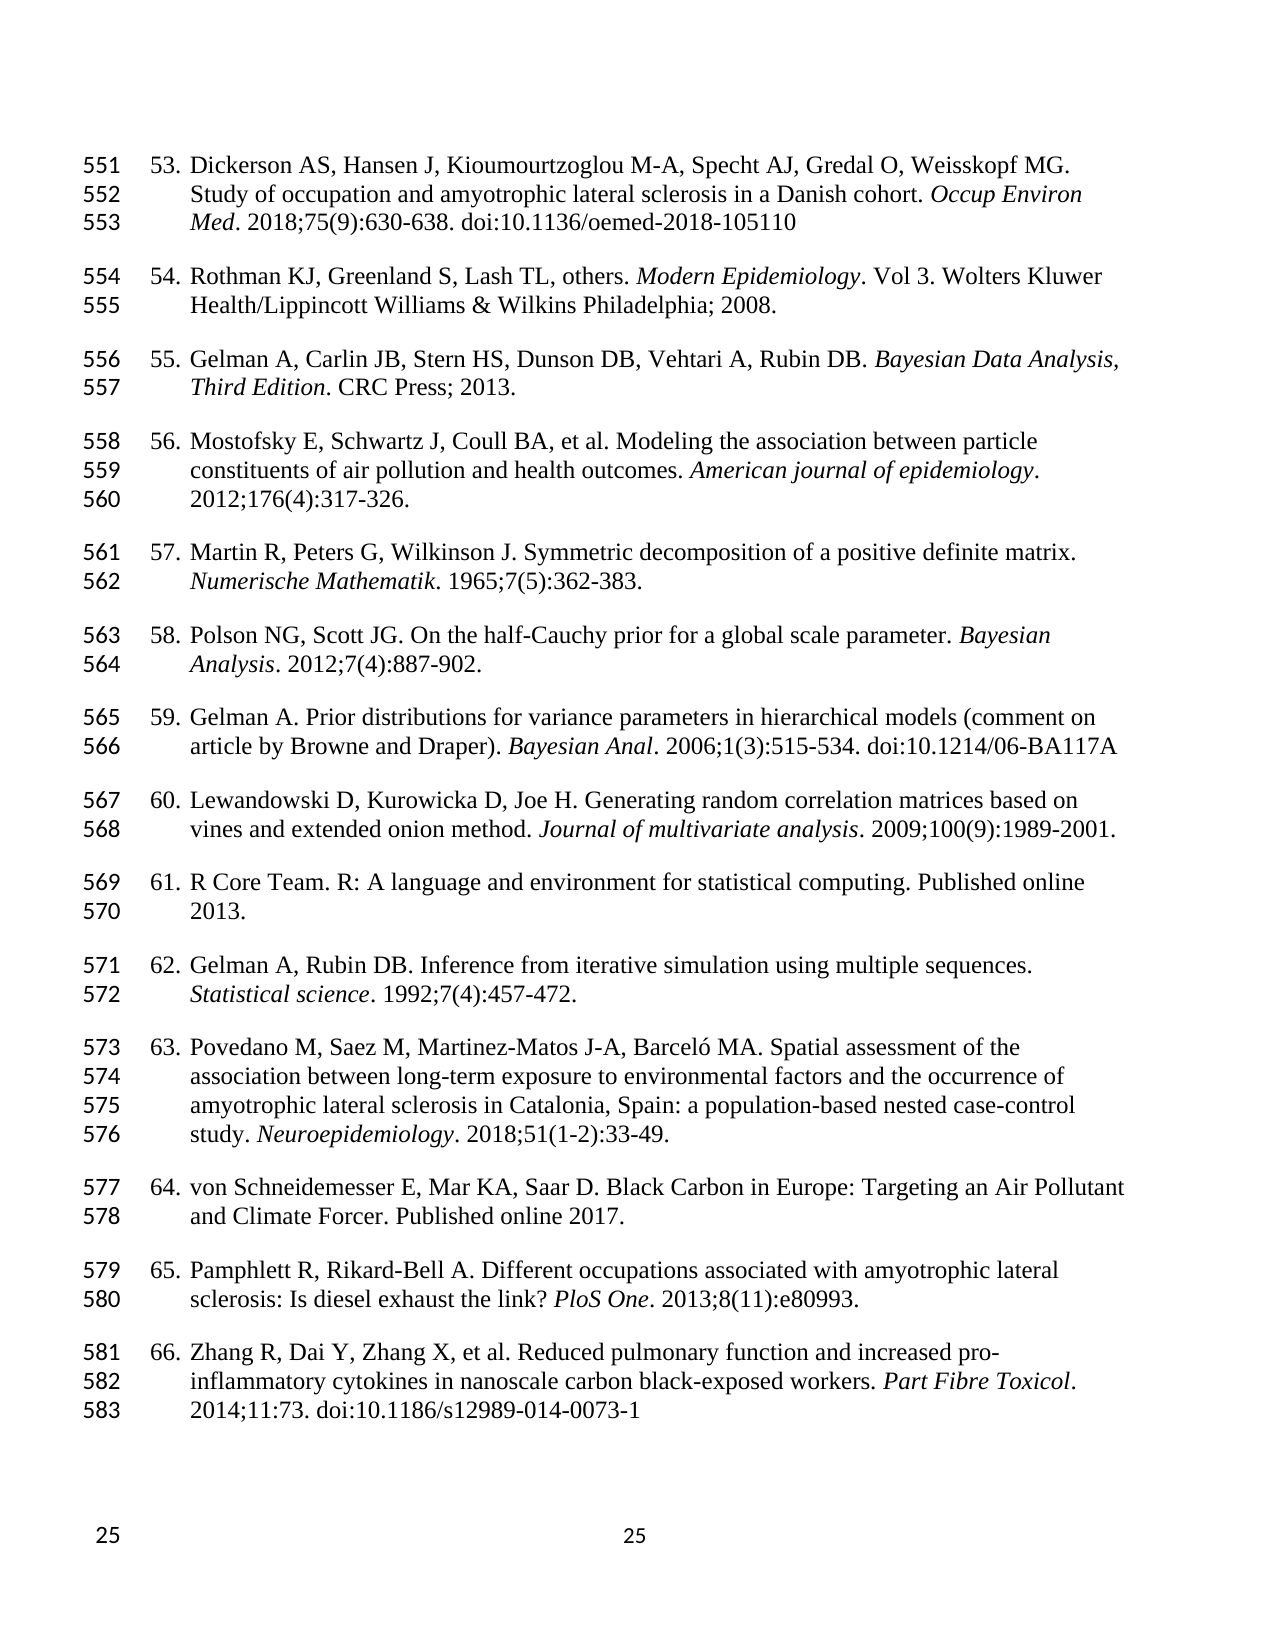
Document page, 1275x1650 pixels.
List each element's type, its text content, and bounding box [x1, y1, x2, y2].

text 56. Mostofsky E, Schwartz J, Coull BA, et al. Modeling the association between particle constituents of air pollution and health outcomes. American journal of epidemiology. 2012;176(4):317-326. [150, 426, 1125, 512]
text 53. Dickerson AS, Hansen J, Kioumourtzoglou M-A, Specht AJ, Gredal O, Weisskopf MG. Study of occupation and amyotrophic lateral sclerosis in a Danish cohort. Occup Environ Med. 2018;75(9):630-638. doi:10.1136/oemed-2018-105110 [150, 150, 1125, 236]
text 66. Zhang R, Dai Y, Zhang X, et al. Reduced pulmonary function and increased pro-inflammatory cytokines in nanoscale carbon black-exposed workers. Part Fibre Toxicol. 2014;11:73. doi:10.1186/s12989-014-0073-1 [150, 1337, 1125, 1424]
text 57. Martin R, Peters G, Wilkinson J. Symmetric decomposition of a positive definite matrix. Numerische Mathematik. 1965;7(5):362-383. [150, 537, 1125, 595]
text 59. Gelman A. Prior distributions for variance parameters in hierarchical models (comment on article by Browne and Draper). Bayesian Anal. 2006;1(3):515-534. doi:10.1214/06-BA117A [150, 702, 1125, 760]
text 63. Povedano M, Saez M, Martinez-Matos J-A, Barceló MA. Spatial assessment of the association between long-term exposure to environmental factors and the occurrence of amyotrophic lateral sclerosis in Catalonia, Spain: a population-based nested case-control study. Neuroepidemiology. 2018;51(1-2):33-49. [150, 1032, 1125, 1147]
text 58. Polson NG, Scott JG. On the half-Cauchy prior for a global scale parameter. Bayesian Analysis. 2012;7(4):887-902. [150, 620, 1125, 677]
text 55. Gelman A, Carlin JB, Stern HS, Dunson DB, Vehtari A, Rubin DB. Bayesian Data Analysis, Third Edition. CRC Press; 2013. [150, 344, 1125, 401]
text 54. Rothman KJ, Greenland S, Lash TL, others. Modern Epidemiology. Vol 3. Wolters Kluwer Health/Lippincott Williams & Wilkins Philadelphia; 2008. [150, 261, 1125, 319]
text 61. R Core Team. R: A language and environment for statistical computing. Published online 2013. [150, 867, 1125, 925]
text 65. Pamphlett R, Rikard-Bell A. Different occupations associated with amyotrophic lateral sclerosis: Is diesel exhaust the link? PloS One. 2013;8(11):e80993. [150, 1255, 1125, 1312]
text 64. von Schneidemesser E, Mar KA, Saar D. Black Carbon in Europe: Targeting an Air Pollutant and Climate Forcer. Published online 2017. [150, 1172, 1125, 1230]
text 60. Lewandowski D, Kurowicka D, Joe H. Generating random correlation matrices based on vines and extended onion method. Journal of multivariate analysis. 2009;100(9):1989-2001. [150, 785, 1125, 842]
text 62. Gelman A, Rubin DB. Inference from iterative simulation using multiple sequences. Statistical science. 1992;7(4):457-472. [150, 950, 1125, 1007]
